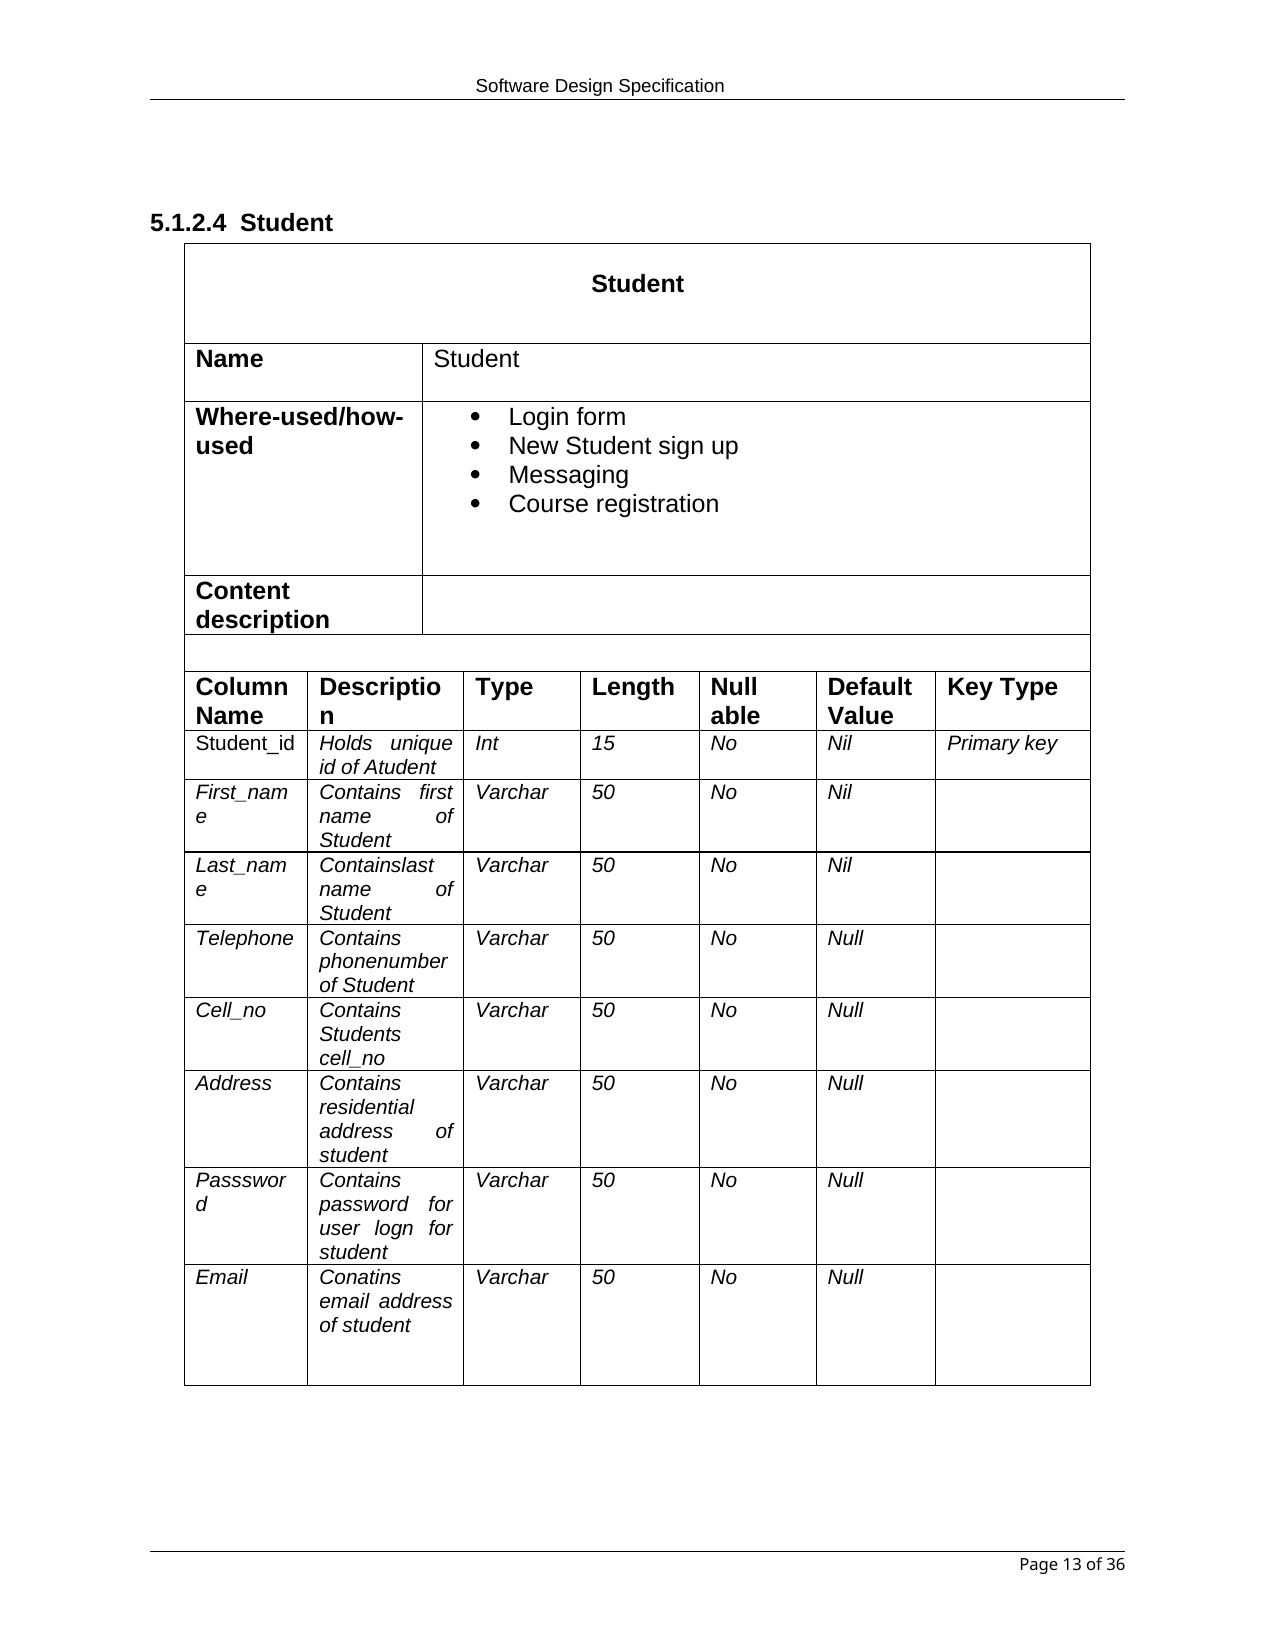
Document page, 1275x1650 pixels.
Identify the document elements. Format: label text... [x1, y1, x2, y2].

table_cell Length [581, 672, 699, 729]
table_cell Contains residential address of student [308, 1071, 463, 1167]
table_cell Varchar [464, 780, 580, 851]
table_cell Varchar [464, 1071, 580, 1167]
table_cell Varchar [464, 853, 580, 924]
table_cell Null [817, 1265, 935, 1385]
table_cell Address [185, 1071, 307, 1167]
table_cell Contains first name of Student [308, 780, 463, 851]
table_cell Varchar [464, 998, 580, 1070]
table_cell [936, 1168, 1090, 1264]
table_cell Cell_no [185, 998, 307, 1070]
table_cell No [700, 1265, 816, 1385]
table_cell No [700, 925, 816, 997]
table_cell Int [464, 731, 580, 778]
table_cell Null [817, 998, 935, 1070]
table_cell 50 [581, 998, 699, 1070]
table_cell Telephone [185, 925, 307, 997]
table_cell Key Type [936, 672, 1090, 729]
table_cell No [700, 998, 816, 1070]
table_cell Column Name [185, 672, 307, 729]
table_cell [936, 998, 1090, 1070]
table_cell No [700, 1071, 816, 1167]
table_cell Type [464, 672, 580, 729]
table_cell Nil [817, 853, 935, 924]
table_cell Contains phonenumber of Student [308, 925, 463, 997]
table_cell Contains password for user logn for student [308, 1168, 463, 1264]
table_cell Nil [817, 780, 935, 851]
table_cell No [700, 853, 816, 924]
table_cell [936, 853, 1090, 924]
table_cell Nil [817, 731, 935, 778]
table_cell [936, 1265, 1090, 1385]
table_cell Content description [185, 576, 422, 633]
table_cell Name [185, 344, 422, 401]
table_cell Student_id [185, 731, 307, 778]
table_cell 50 [581, 853, 699, 924]
table_cell Null [817, 925, 935, 997]
table_cell 50 [581, 1168, 699, 1264]
table_cell No [700, 1168, 816, 1264]
table_cell First_name [185, 780, 307, 851]
table_cell Email [185, 1265, 307, 1385]
table_cell Null able [700, 672, 816, 729]
table_cell Varchar [464, 925, 580, 997]
table_cell 50 [581, 1071, 699, 1167]
table_cell [936, 925, 1090, 997]
table_cell Primary key [936, 731, 1090, 778]
table_cell Conatins email address of student [308, 1265, 463, 1385]
table_cell Null [817, 1071, 935, 1167]
table_cell 50 [581, 780, 699, 851]
table_cell Contains Students cell_no [308, 998, 463, 1070]
table_cell Description [308, 672, 463, 729]
table_cell No [700, 780, 816, 851]
table_cell [936, 1071, 1090, 1167]
table_cell Default Value [817, 672, 935, 729]
table_cell No [700, 731, 816, 778]
subtitle Student [150, 208, 1125, 237]
table_cell [185, 635, 1090, 671]
table_cell Containslast name of Student [308, 853, 463, 924]
table_cell [423, 576, 1090, 633]
table_cell 50 [581, 1265, 699, 1385]
table_cell Holds unique id of Atudent [308, 731, 463, 778]
table_cell Varchar [464, 1265, 580, 1385]
table_cell Passsword [185, 1168, 307, 1264]
table_cell Student [423, 344, 1090, 401]
table_cell Varchar [464, 1168, 580, 1264]
table_cell 15 [581, 731, 699, 778]
table_cell Last_name [185, 853, 307, 924]
table_cell 50 [581, 925, 699, 997]
table_cell [936, 780, 1090, 851]
table_header Student [185, 244, 1090, 342]
table_cell Null [817, 1168, 935, 1264]
table_cell Where-used/how-used [185, 402, 422, 575]
table_cell Login form New Student sign up Messaging Course registration [423, 402, 1090, 575]
